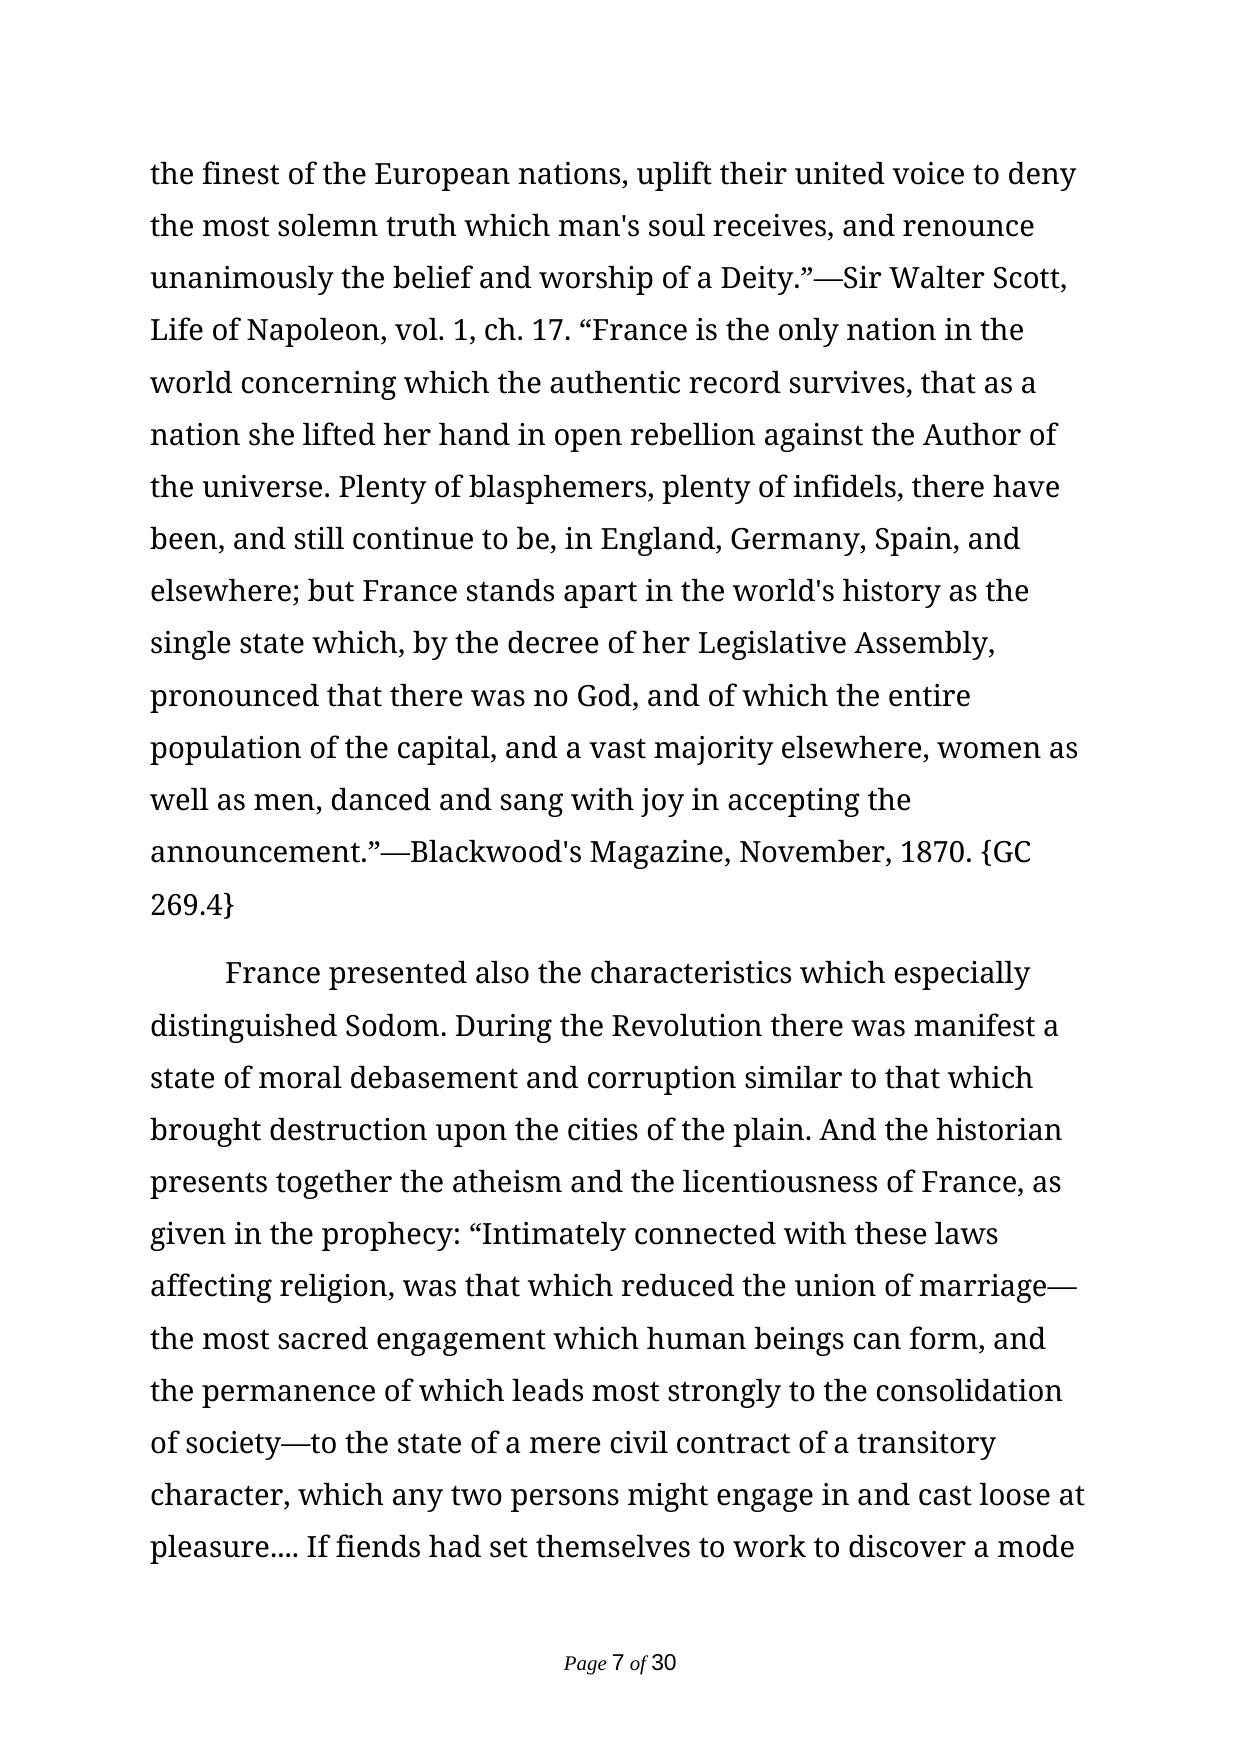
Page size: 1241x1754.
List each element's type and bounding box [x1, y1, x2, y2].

text [150, 150, 1090, 929]
text [150, 949, 1090, 1572]
